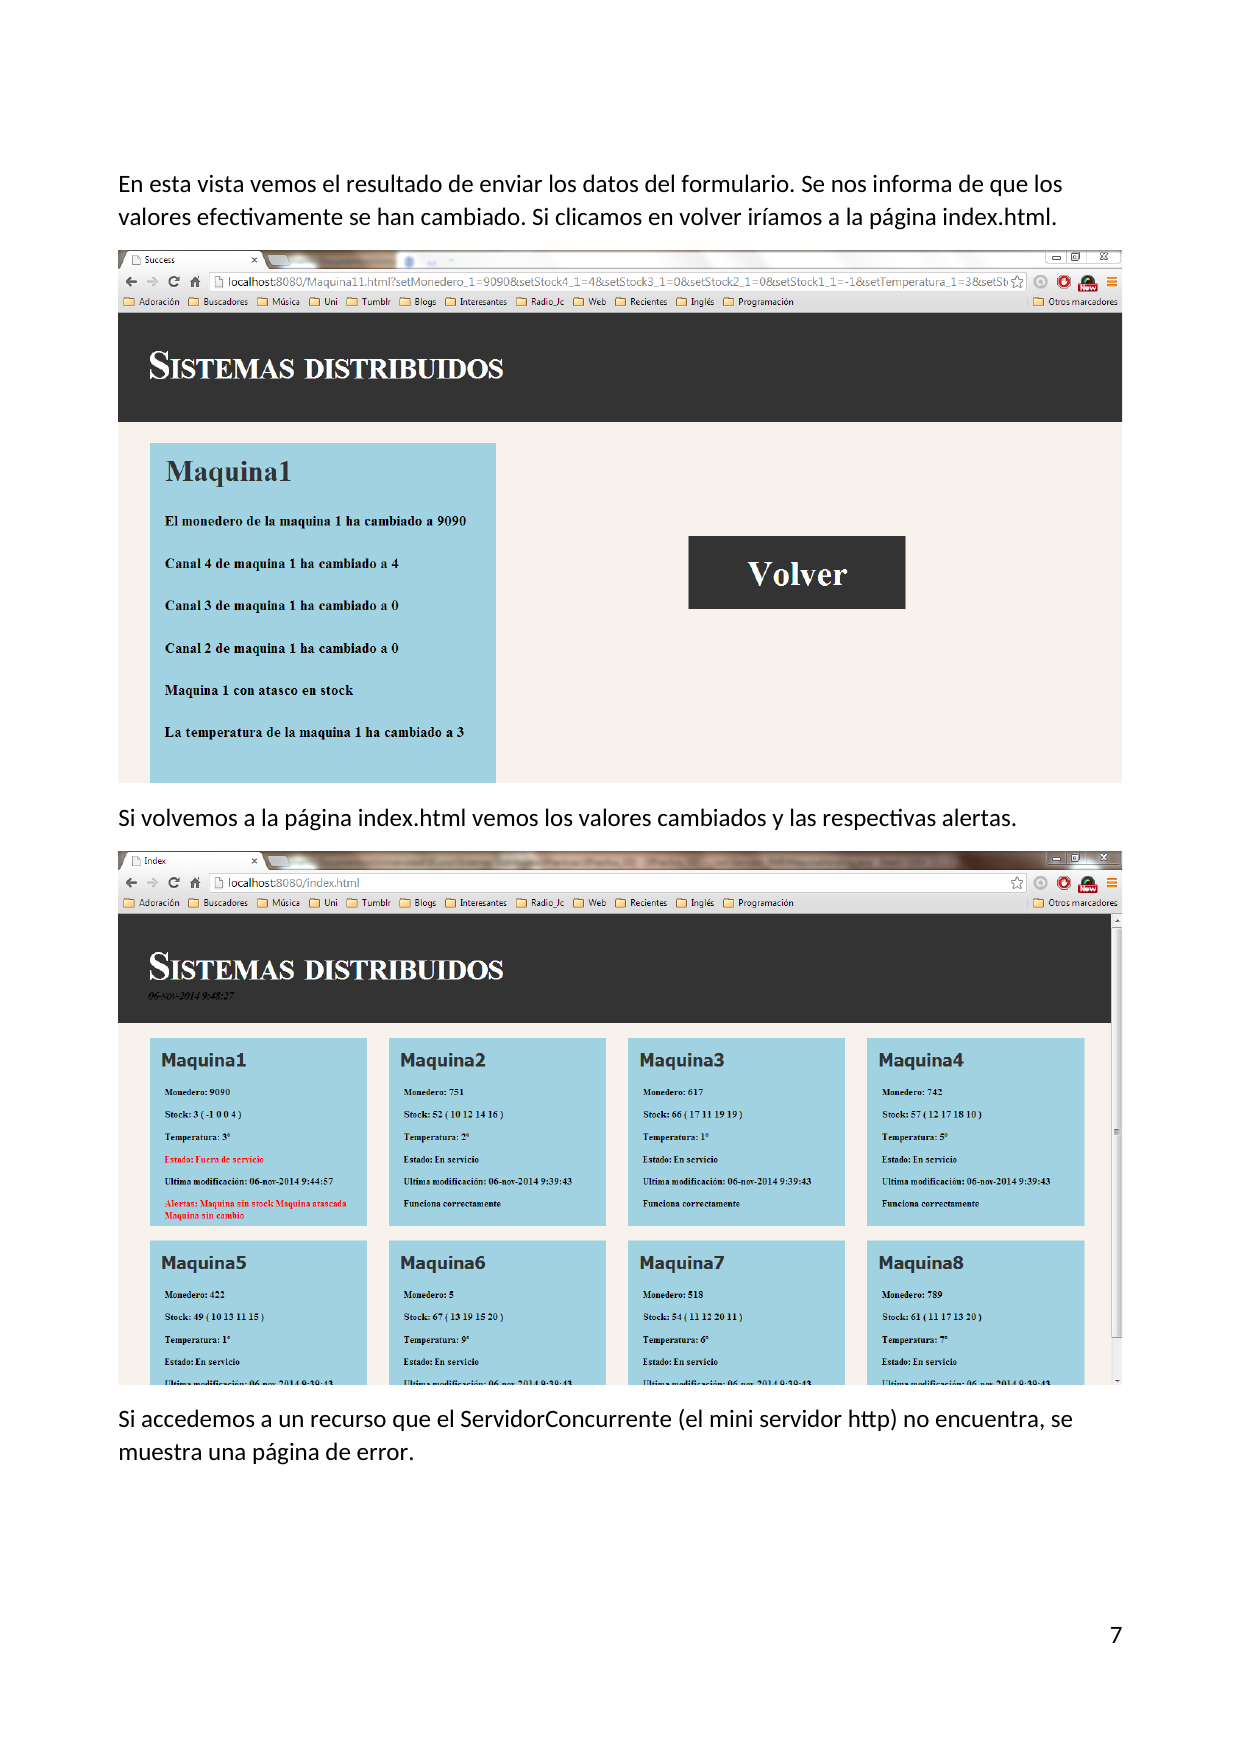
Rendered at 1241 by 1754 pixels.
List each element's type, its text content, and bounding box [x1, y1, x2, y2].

text Si volvemos a la página index.html vemos los valores cambiados y las respectivas alertas. [118, 802, 1122, 833]
text En esta vista vemos el resultado de enviar los datos del formulario. Se nos informa de que los valores efectivamente se han cambiado. Si clicamos en volver iríamos a la página index.html. [118, 168, 1122, 231]
picture [118, 250, 1123, 783]
text Si accedemos a un recurso que el ServidorConcurrente (el mini servidor http) no encuentra, se muestra una página de error. [118, 1403, 1122, 1467]
picture [118, 851, 1123, 1385]
